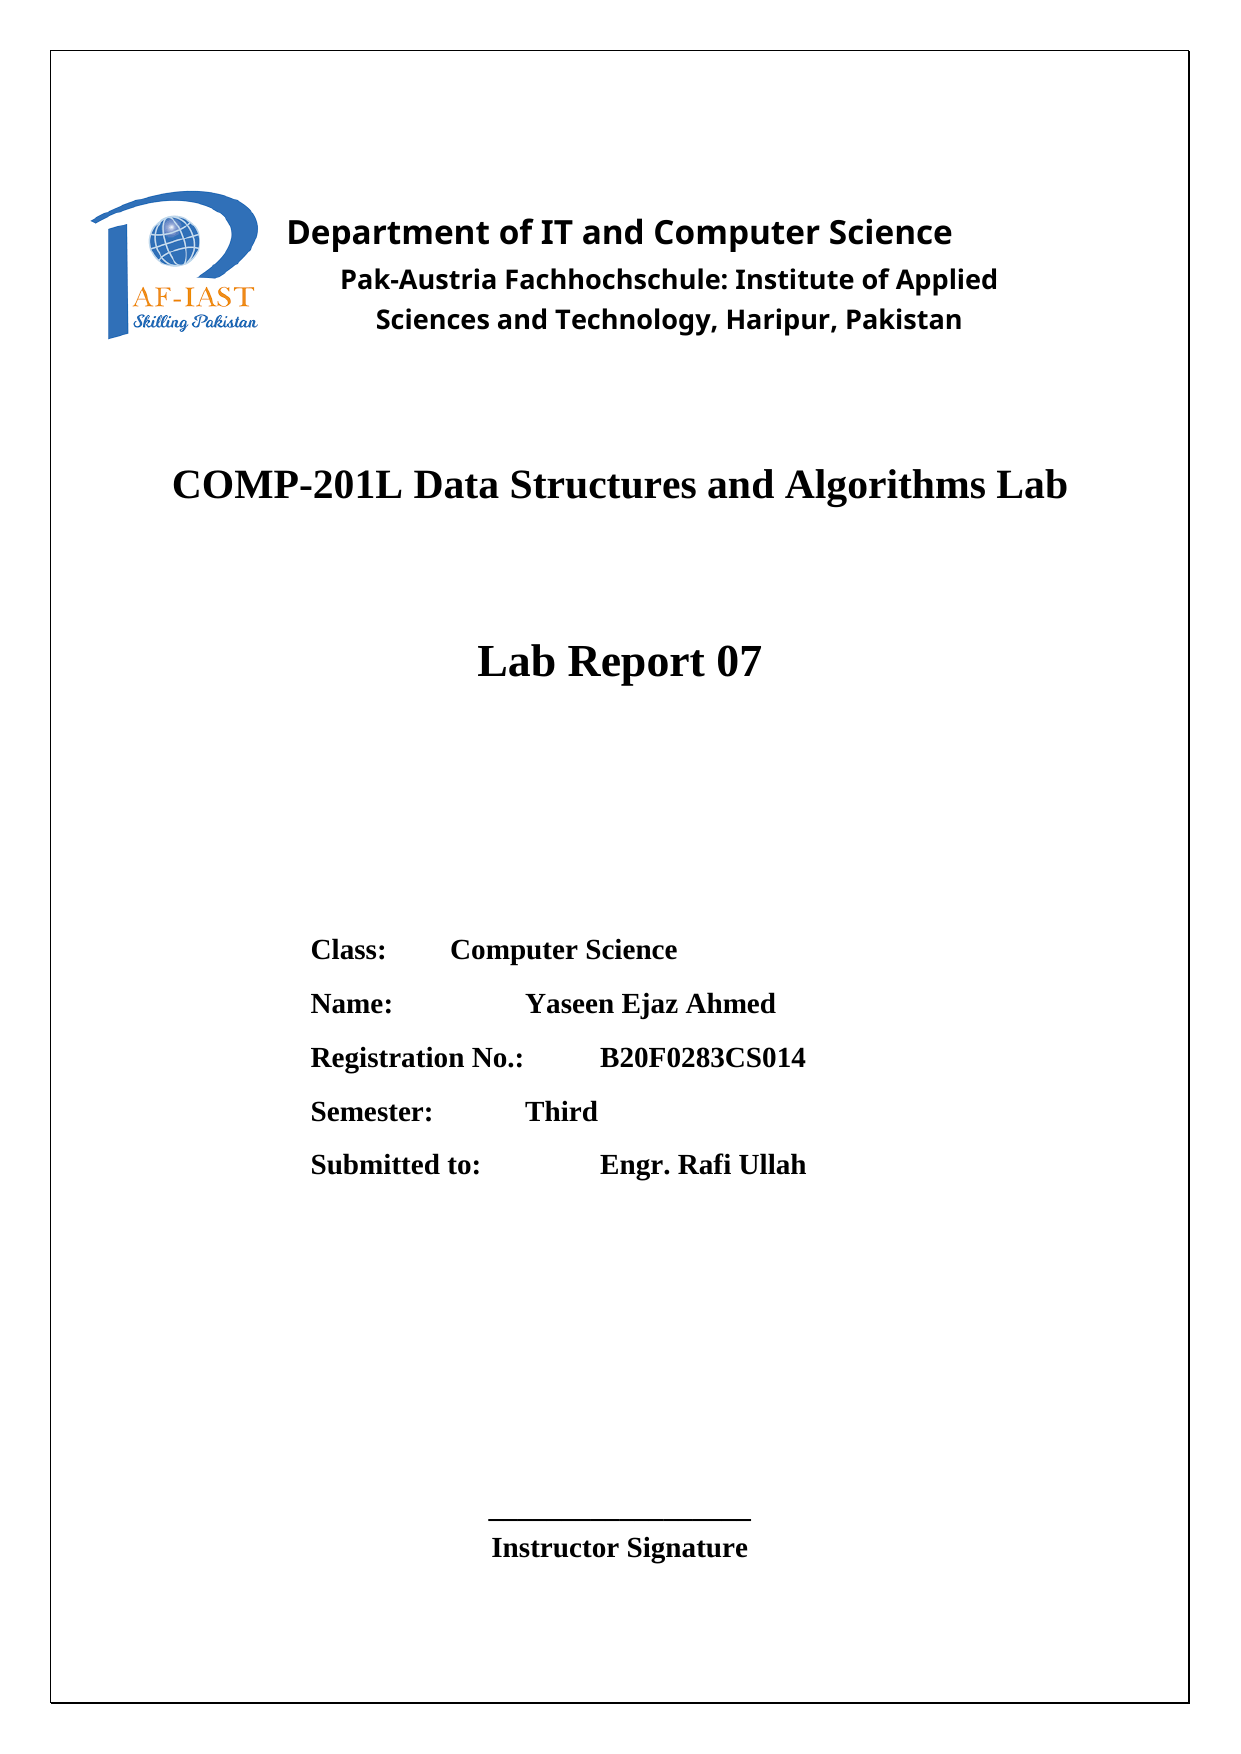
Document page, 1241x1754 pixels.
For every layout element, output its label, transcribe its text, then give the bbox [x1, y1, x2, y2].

text Semester: Third [310, 1094, 1089, 1127]
picture [70, 161, 278, 369]
text Lab Report 07 [150, 633, 1089, 686]
text Registration No.: B20F0283CS014 [310, 1040, 1089, 1073]
text Name: Yaseen Ejaz Ahmed [310, 986, 1089, 1020]
text Department of IT and Computer Science [278, 209, 1089, 254]
text Class: Computer Science [310, 932, 1089, 966]
text Submitted to: Engr. Rafi Ullah [310, 1147, 1089, 1181]
text COMP-201L Data Structures and Algorithms Lab [151, 459, 1089, 507]
text Instructor Signature [150, 1530, 1089, 1563]
text __________________ [150, 1491, 1089, 1524]
text Pak-Austria Fachhochschule: Institute of Applied Sciences and Technology, Haripur, Pakistan [300, 261, 1039, 337]
